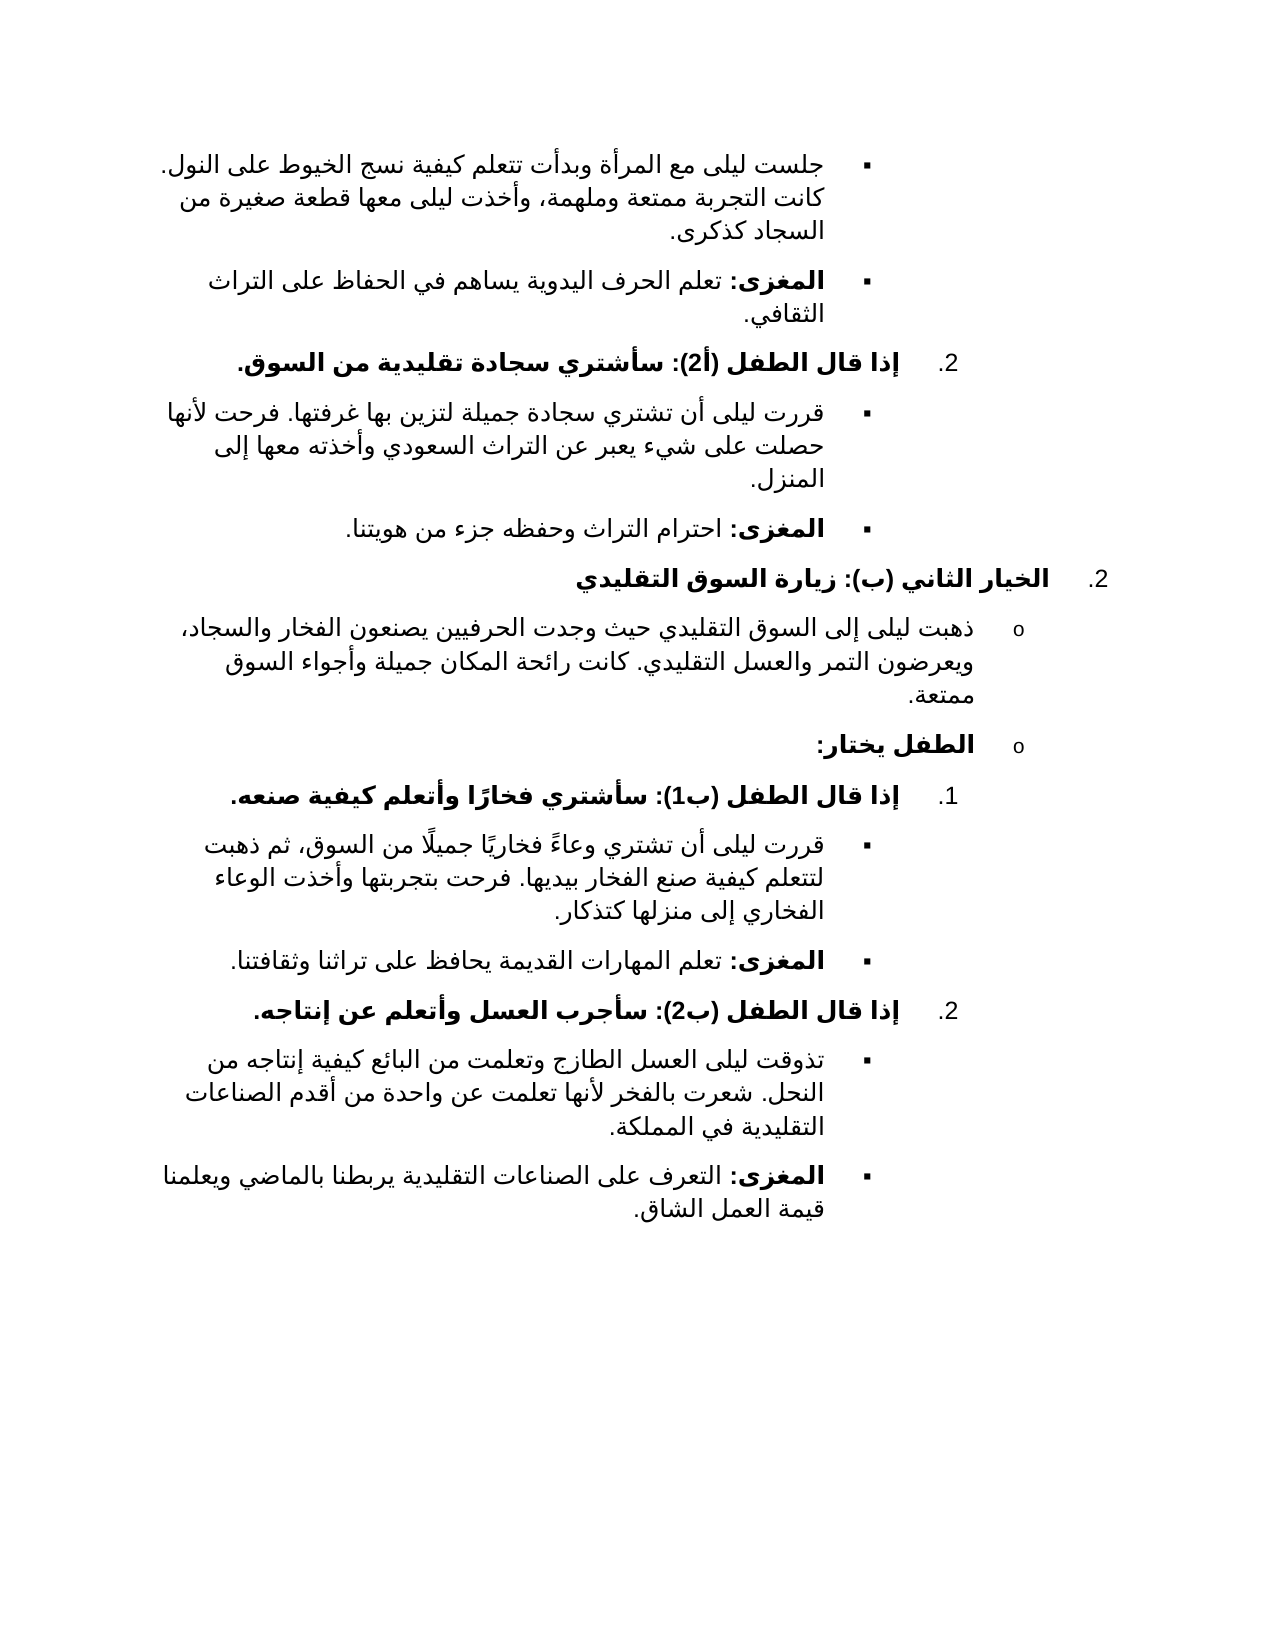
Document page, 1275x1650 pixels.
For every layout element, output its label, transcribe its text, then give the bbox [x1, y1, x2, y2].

list إذا قال الطفل (ب1): سأشتري فخارًا وأتعلم كيفية صنعه. [150, 781, 937, 809]
list إذا قال الطفل (أ2): سأشتري سجادة تقليدية من السوق. [150, 348, 937, 377]
list تذوقت ليلى العسل الطازج وتعلمت من البائع كيفية إنتاجه من النحل. شعرت بالفخر لأنها تعلمت عن واحدة من أقدم الصناعات التقليدية في المملكة. [150, 1045, 862, 1140]
list جلست ليلى مع المرأة وبدأت تتعلم كيفية نسج الخيوط على النول. كانت التجربة ممتعة وملهمة، وأخذت ليلى معها قطعة صغيرة من السجاد كذكرى. [150, 150, 862, 245]
list الطفل يختار: [150, 730, 1012, 759]
list الخيار الثاني (ب): زيارة السوق التقليدي [150, 563, 1087, 592]
list قررت ليلى أن تشتري وعاءً فخاريًا جميلًا من السوق، ثم ذهبت لتتعلم كيفية صنع الفخار بيديها. فرحت بتجربتها وأخذت الوعاء الفخاري إلى منزلها كتذكار. [150, 830, 862, 925]
list المغزى: تعلم المهارات القديمة يحافظ على تراثنا وثقافتنا. [150, 946, 862, 975]
list المغزى: تعلم الحرف اليدوية يساهم في الحفاظ على التراث الثقافي. [150, 266, 862, 327]
list قررت ليلى أن تشتري سجادة جميلة لتزين بها غرفتها. فرحت لأنها حصلت على شيء يعبر عن التراث السعودي وأخذته معها إلى المنزل. [150, 398, 862, 493]
list المغزى: احترام التراث وحفظه جزء من هويتنا. [150, 514, 862, 543]
list إذا قال الطفل (ب2): سأجرب العسل وأتعلم عن إنتاجه. [150, 996, 937, 1024]
list ذهبت ليلى إلى السوق التقليدي حيث وجدت الحرفيين يصنعون الفخار والسجاد، ويعرضون التمر والعسل التقليدي. كانت رائحة المكان جميلة وأجواء السوق ممتعة. [150, 613, 1012, 709]
list المغزى: التعرف على الصناعات التقليدية يربطنا بالماضي ويعلمنا قيمة العمل الشاق. [150, 1161, 862, 1223]
